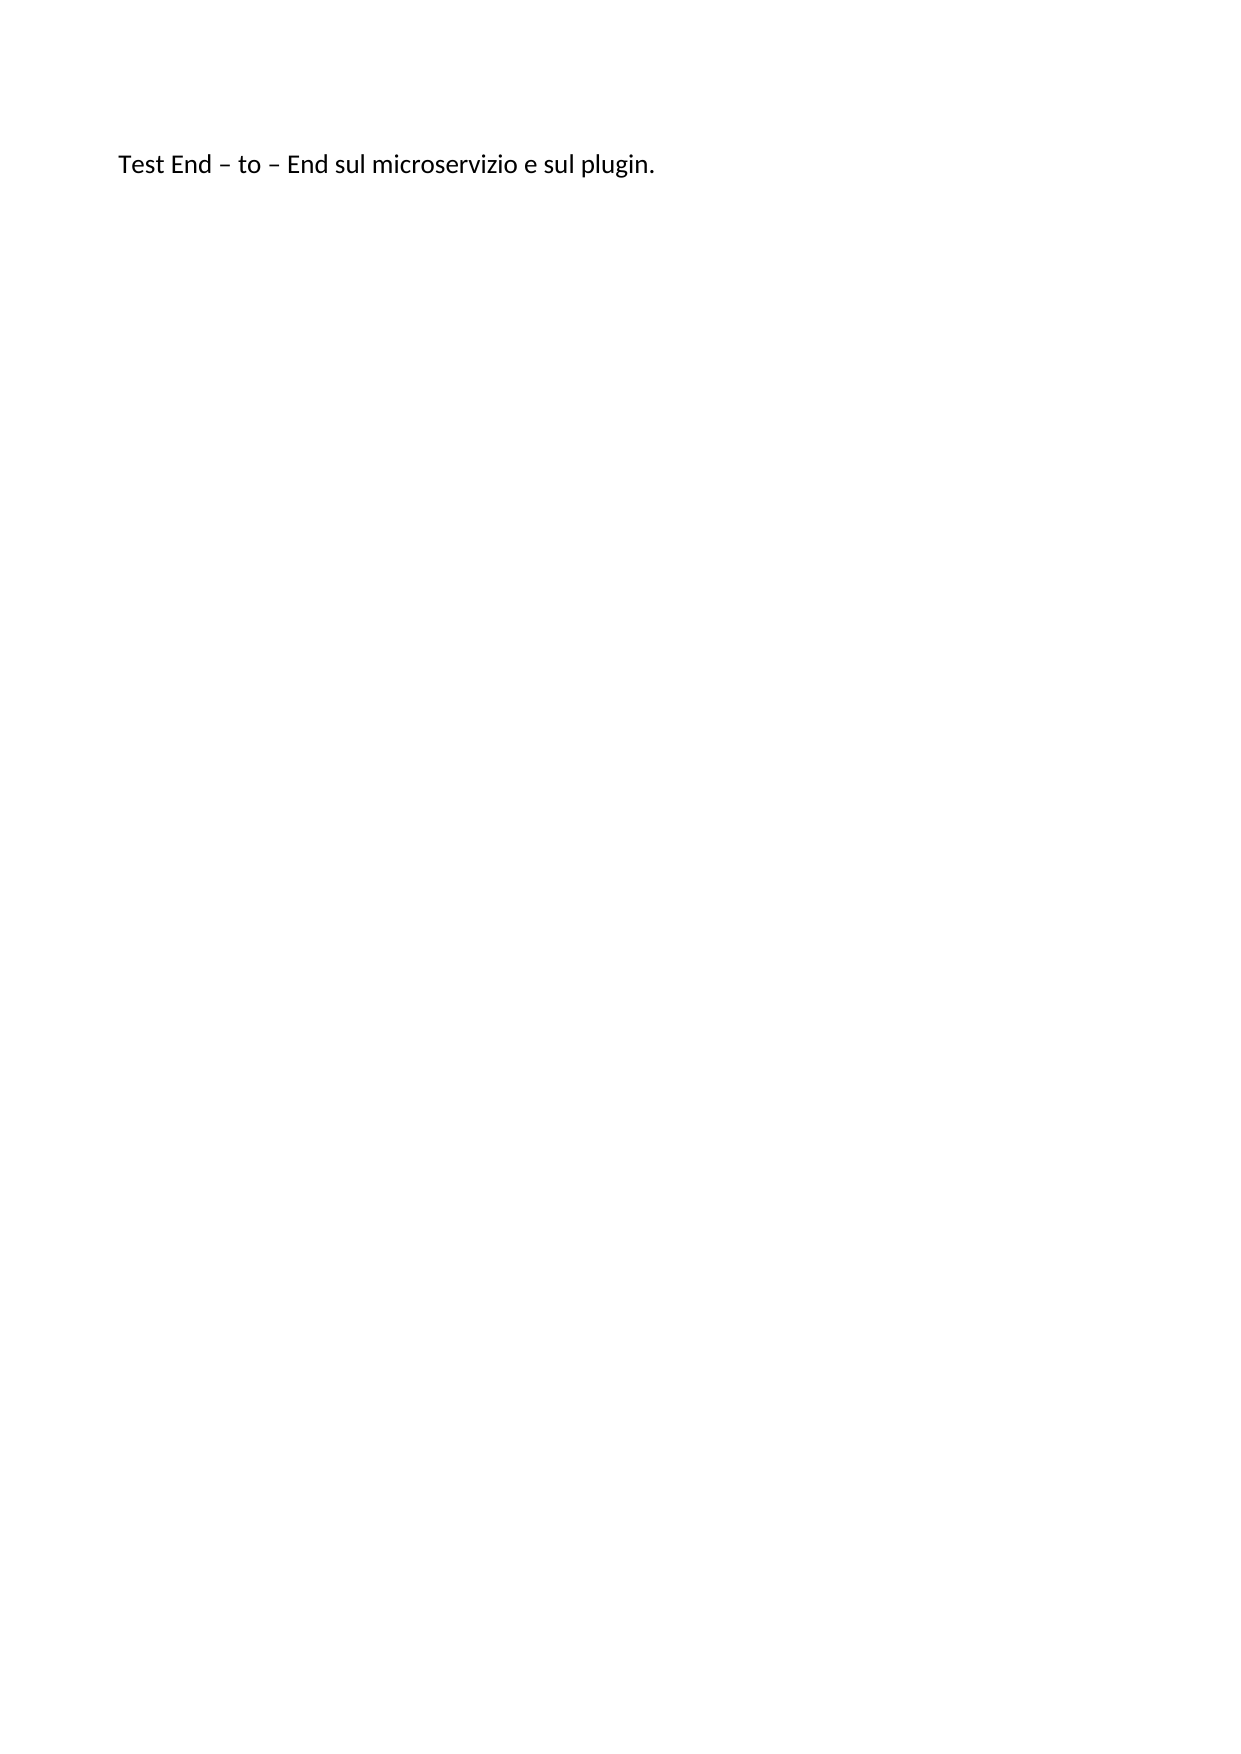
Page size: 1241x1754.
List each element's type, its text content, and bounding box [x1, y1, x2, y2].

text Test End – to – End sul microservizio e sul plugin. [118, 148, 1122, 181]
